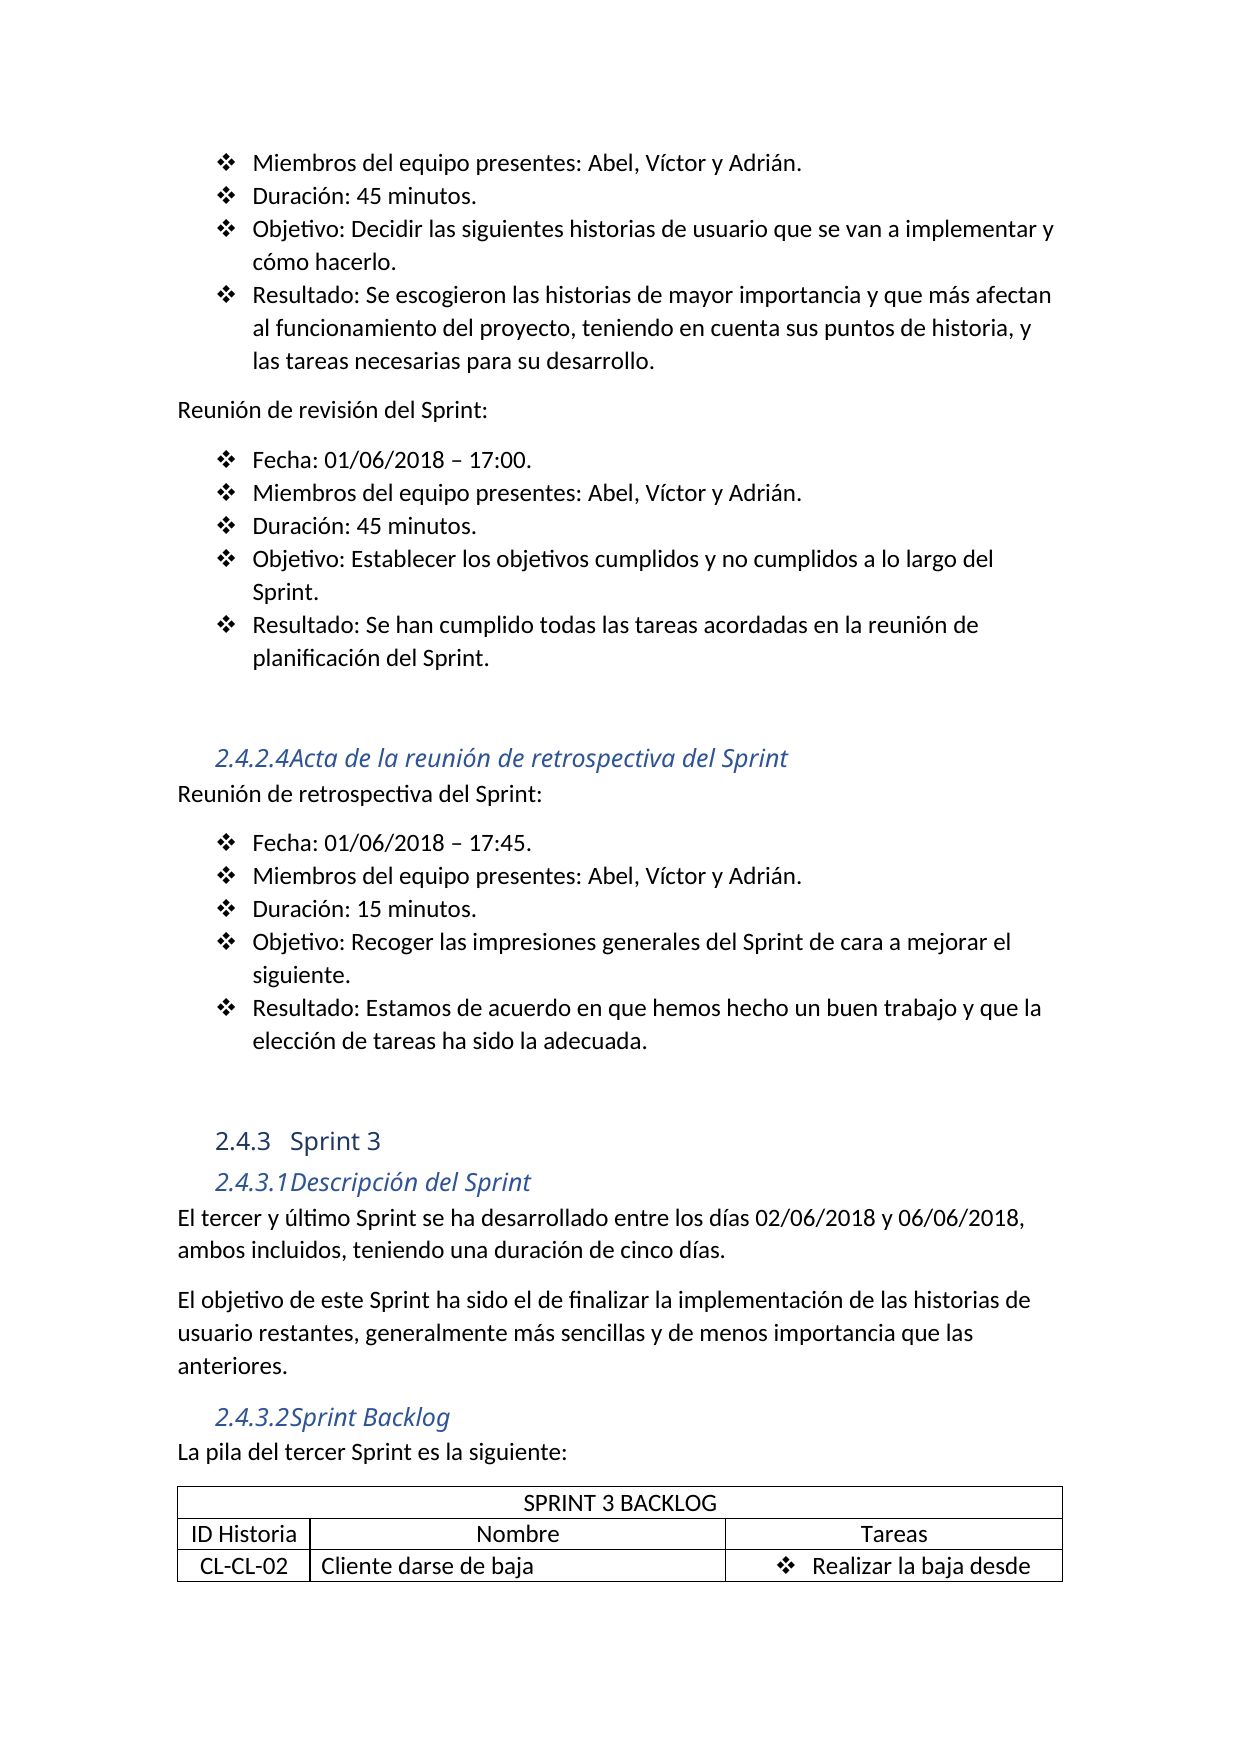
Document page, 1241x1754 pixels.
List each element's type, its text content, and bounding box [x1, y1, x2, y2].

list Resultado: Se han cumplido todas las tareas acordadas en la reunión de planificación del Sprint. [215, 609, 1063, 672]
list Duración: 15 minutos. [215, 893, 1063, 924]
table_cell Nombre [311, 1519, 725, 1549]
list Objetivo: Recoger las impresiones generales del Sprint de cara a mejorar el siguiente. [215, 926, 1063, 989]
list Objetivo: Establecer los objetivos cumplidos y no cumplidos a lo largo del Sprint. [215, 543, 1063, 606]
list Resultado: Se escogieron las historias de mayor importancia y que más afectan al funcionamiento del proyecto, teniendo en cuenta sus puntos de historia, y las tareas necesarias para su desarrollo. [215, 279, 1063, 376]
list Objetivo: Decidir las siguientes historias de usuario que se van a implementar y cómo hacerlo. [215, 213, 1063, 277]
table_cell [726, 1550, 1062, 1581]
text La pila del tercer Sprint es la siguiente: [177, 1436, 1063, 1467]
text Reunión de revisión del Sprint: [177, 395, 1063, 425]
subtitle Descripción del Sprint [215, 1165, 1063, 1199]
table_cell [311, 1550, 725, 1581]
table_header SPRINT 3 BACKLOG [178, 1487, 1062, 1517]
table_cell CL-CL-02 [178, 1550, 309, 1581]
text El tercer y último Sprint se ha desarrollado entre los días 02/06/2018 y 06/06/2018, ambos incluidos, teniendo una duración de cinco días. [177, 1202, 1063, 1265]
subtitle Sprint Backlog [215, 1399, 1063, 1434]
subtitle Sprint 3 [215, 1124, 1063, 1158]
table_cell ID Historia [178, 1519, 309, 1549]
text El objetivo de este Sprint ha sido el de finalizar la implementación de las historias de usuario restantes, generalmente más sencillas y de menos importancia que las anteriores. [177, 1284, 1063, 1381]
list Duración: 45 minutos. [215, 181, 1063, 211]
list Fecha: 01/06/2018 – 17:45. [215, 827, 1063, 858]
list Fecha: 01/06/2018 – 17:00. [215, 444, 1063, 475]
table_cell Tareas [726, 1519, 1062, 1549]
list Resultado: Estamos de acuerdo en que hemos hecho un buen trabajo y que la elección de tareas ha sido la adecuada. [215, 992, 1063, 1055]
subtitle Acta de la reunión de retrospectiva del Sprint [215, 741, 1063, 775]
list Miembros del equipo presentes: Abel, Víctor y Adrián. [215, 860, 1063, 891]
list Miembros del equipo presentes: Abel, Víctor y Adrián. [215, 148, 1063, 178]
text Reunión de retrospectiva del Sprint: [177, 778, 1063, 808]
list Duración: 45 minutos. [215, 510, 1063, 541]
list Miembros del equipo presentes: Abel, Víctor y Adrián. [215, 477, 1063, 508]
